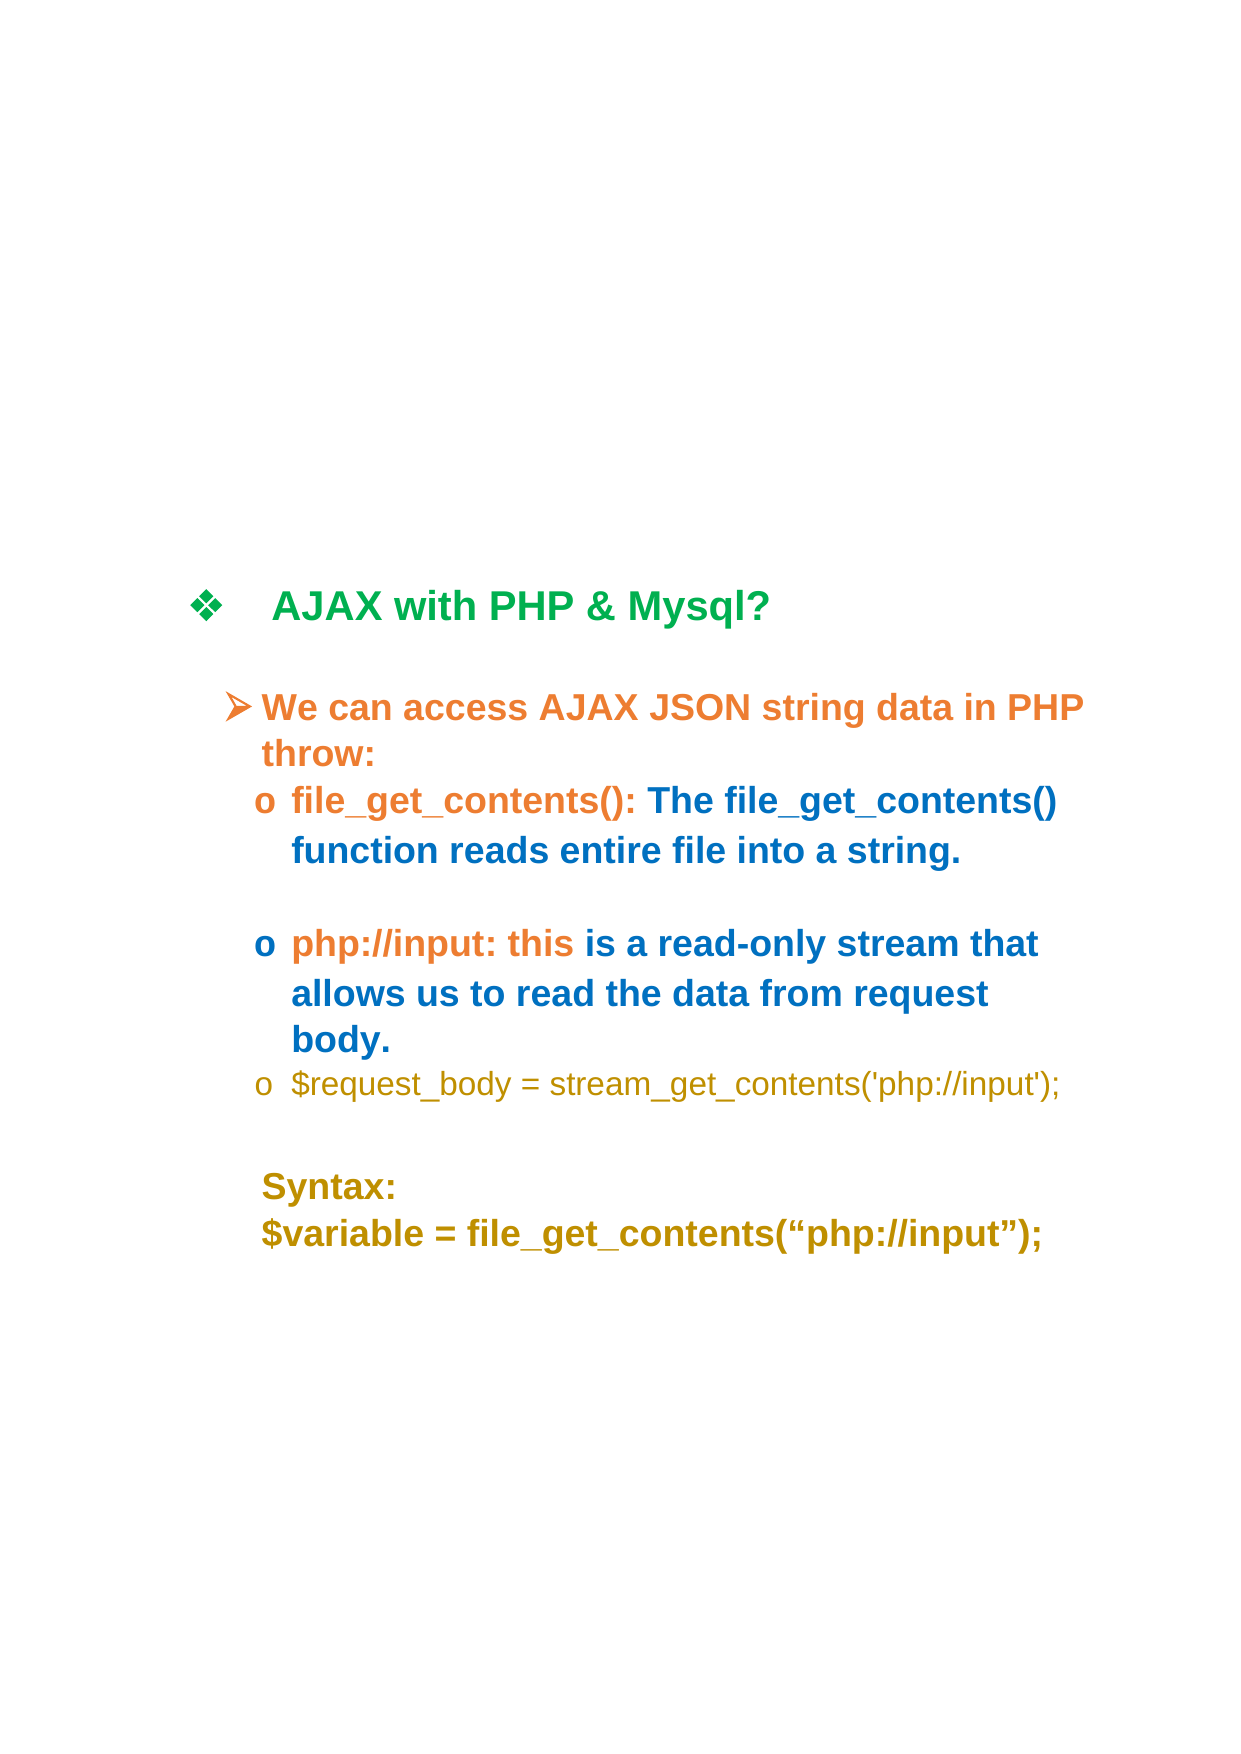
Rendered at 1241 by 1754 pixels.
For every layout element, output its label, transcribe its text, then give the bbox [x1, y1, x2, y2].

list We can access AJAX JSON string data in PHP throw: [224, 685, 1090, 774]
list php://input: this is a read-only stream that allows us to read the data from request body. [253, 921, 1090, 1061]
list $request_body = stream_get_contents('php://input'); [253, 1064, 1090, 1105]
list $variable = file_get_contents(“php://input”); [261, 1211, 1090, 1254]
list file_get_contents(): The file_get_contents() function reads entire file into a string. [253, 778, 1090, 871]
list AJAX with PHP & Mysql? [187, 581, 1090, 629]
list Syntax: [261, 1164, 1090, 1208]
